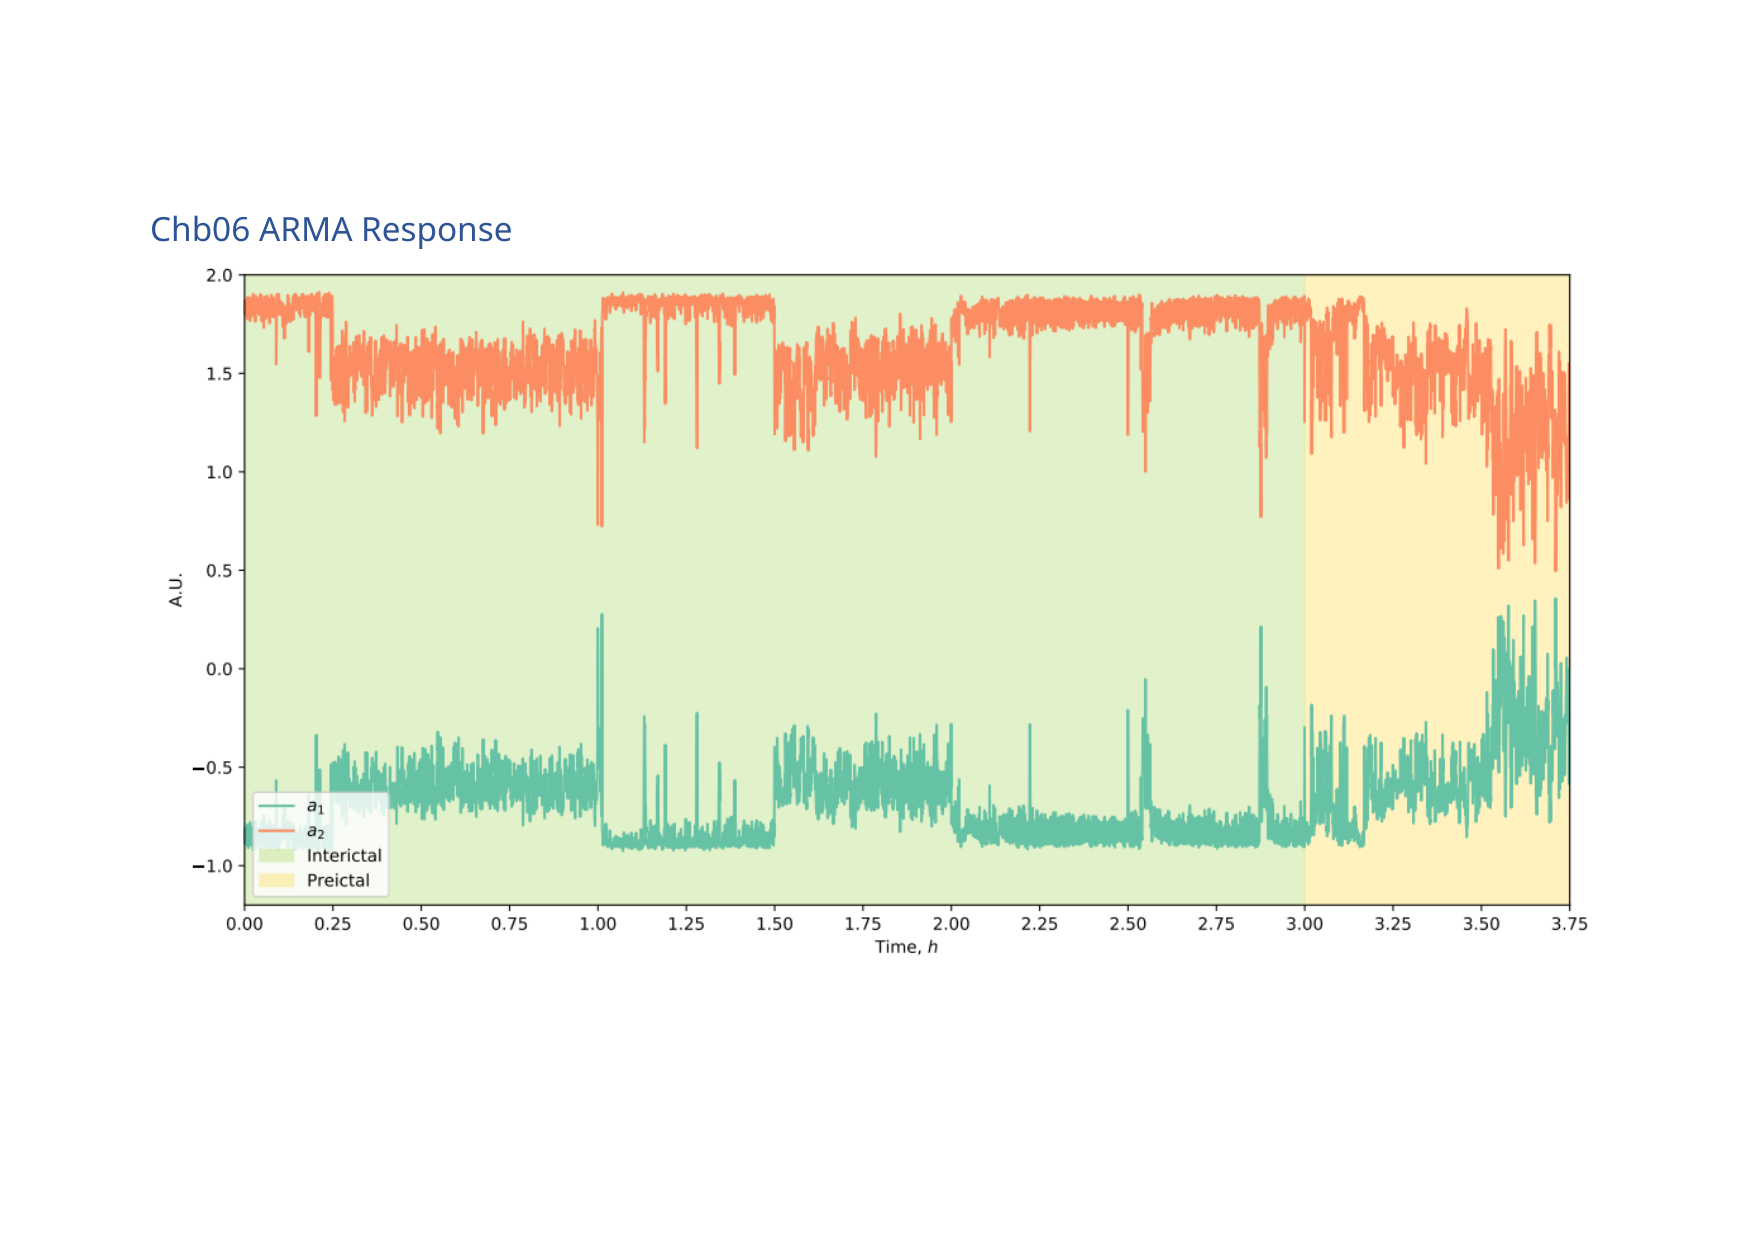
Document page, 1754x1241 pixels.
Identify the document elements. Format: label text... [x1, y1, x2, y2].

subtitle Chb06 ARMA Response [150, 206, 1604, 251]
